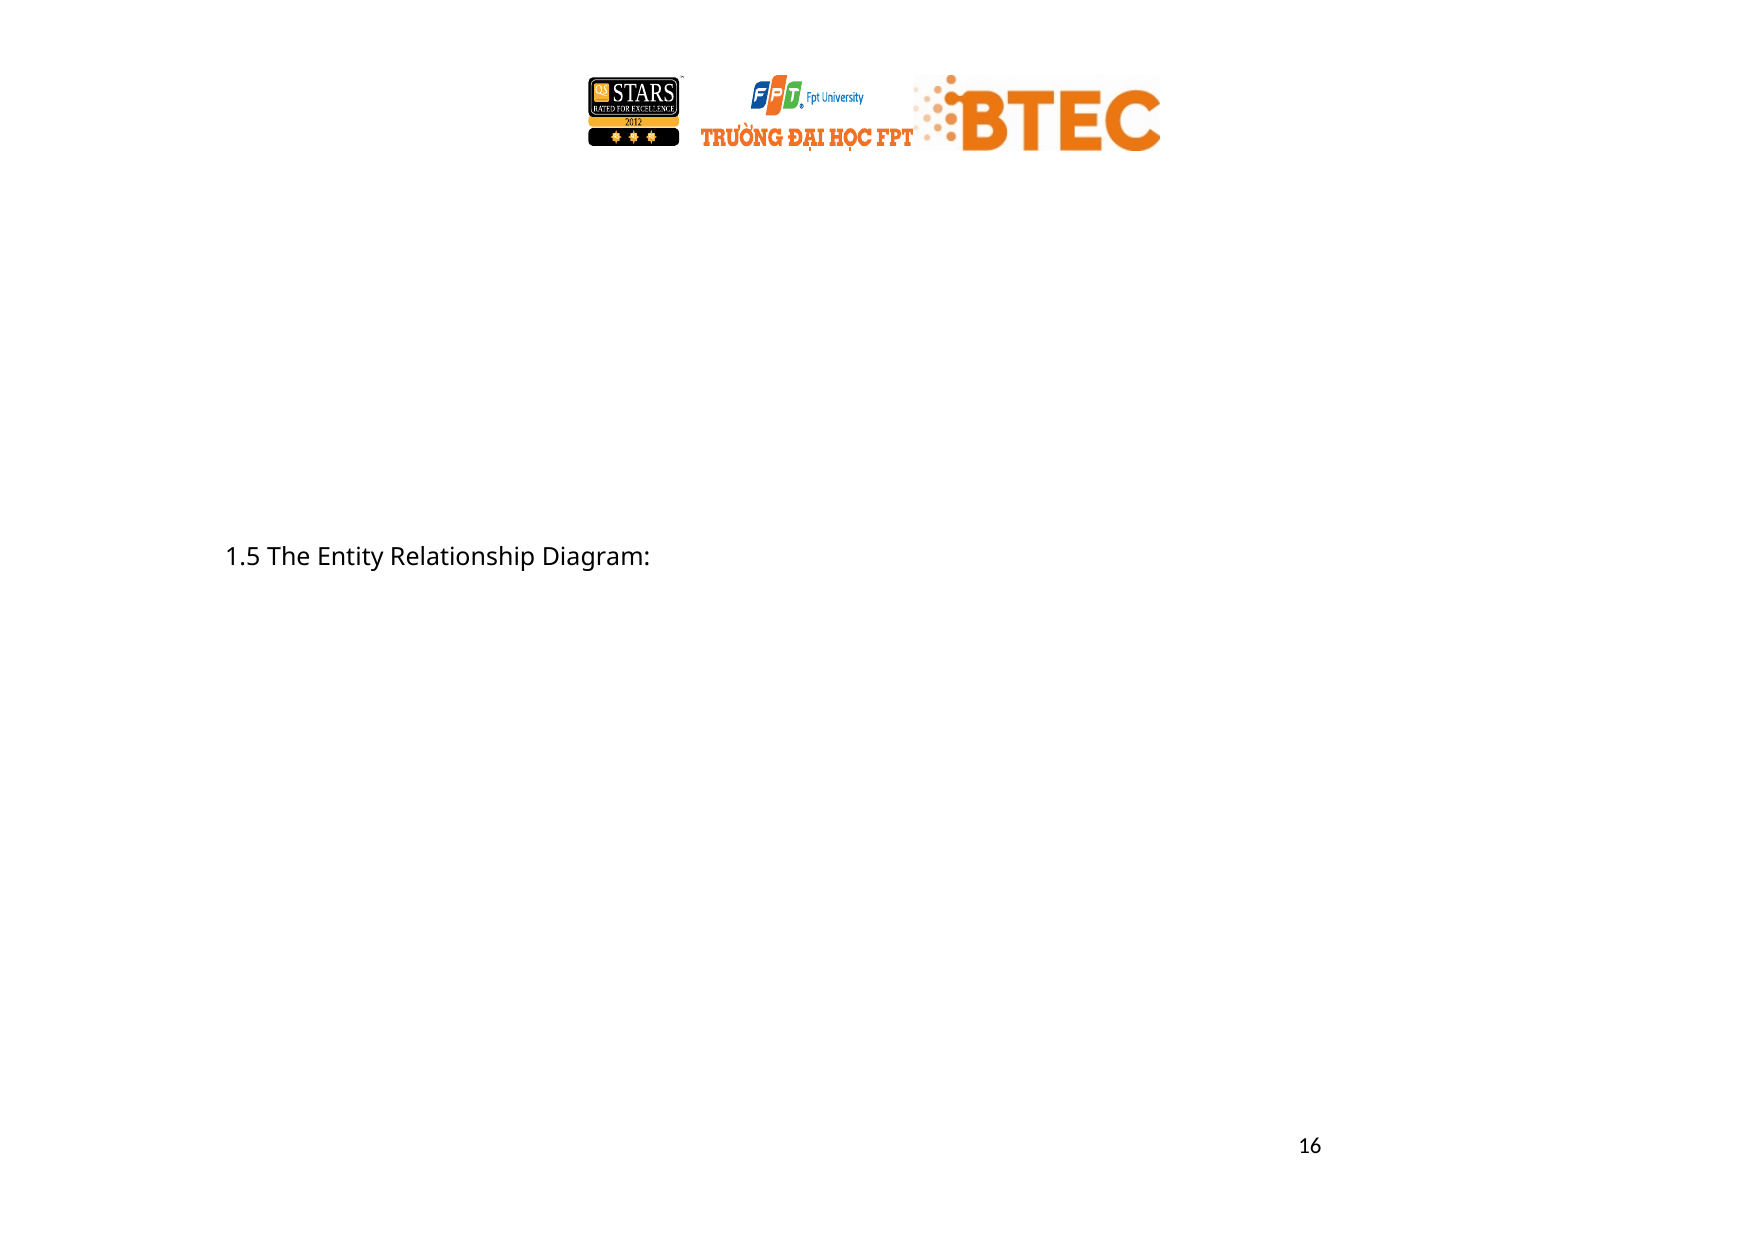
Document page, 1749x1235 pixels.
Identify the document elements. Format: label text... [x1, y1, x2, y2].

list 1.5 The Entity Relationship Diagram: [225, 539, 1598, 573]
picture [913, 75, 1161, 151]
